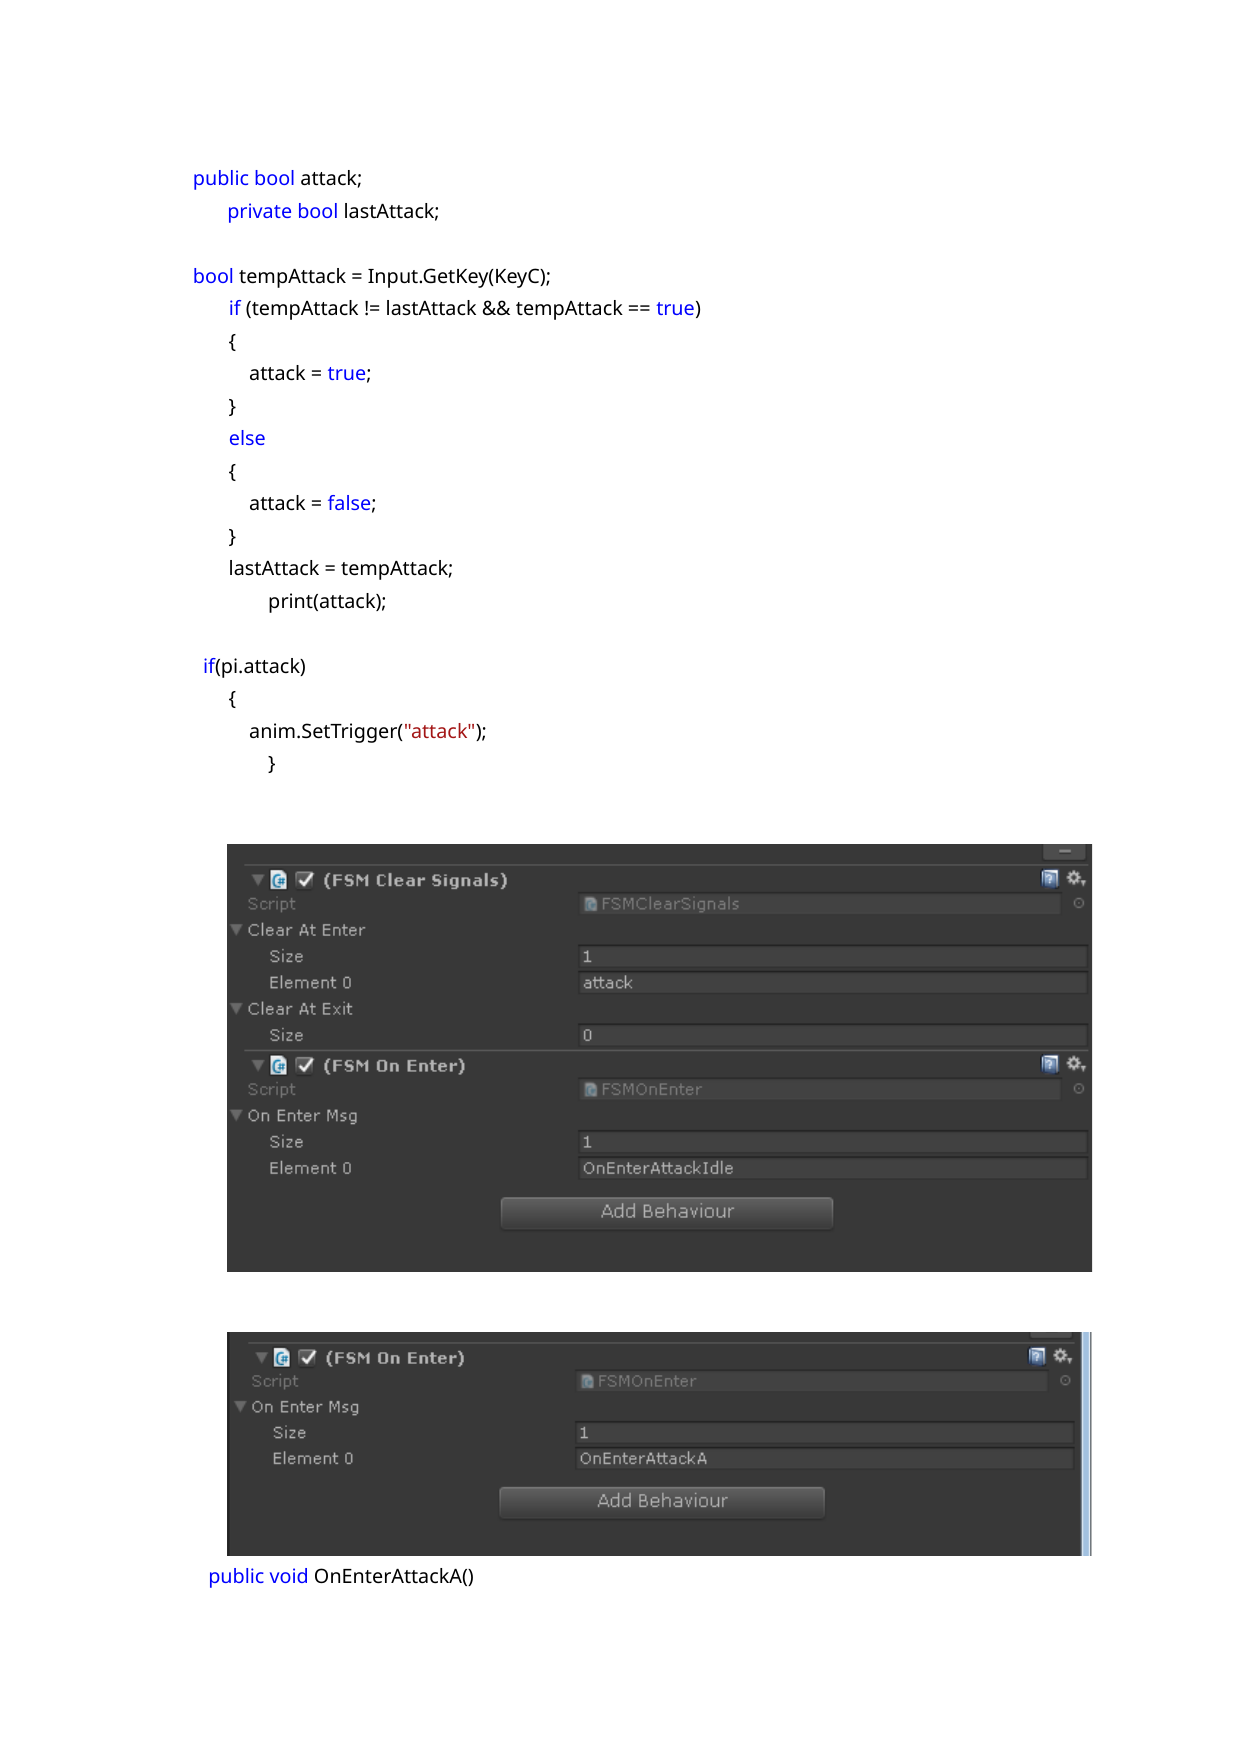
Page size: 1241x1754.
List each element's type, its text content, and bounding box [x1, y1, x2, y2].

text if(pi.attack) [187, 649, 1053, 682]
text else [187, 422, 1053, 454]
picture [227, 844, 1093, 1272]
text { [187, 454, 1053, 487]
text } [187, 389, 1053, 422]
text public void OnEnterAttackA() [187, 1559, 1053, 1592]
text print(attack); [187, 584, 1053, 617]
text attack = true; [187, 357, 1053, 389]
text anim.SetTrigger("attack"); [187, 714, 1053, 747]
text } [187, 747, 1053, 779]
text } [187, 519, 1053, 552]
text bool tempAttack = Input.GetKey(KeyC); [187, 259, 1053, 292]
text if (tempAttack != lastAttack && tempAttack == true) [187, 292, 1053, 324]
text { [187, 682, 1053, 714]
text attack = false; [187, 487, 1053, 519]
picture [227, 1332, 1092, 1556]
text public bool attack; [187, 162, 1053, 194]
text private bool lastAttack; [187, 194, 1053, 227]
text lastAttack = tempAttack; [187, 552, 1053, 584]
text { [187, 324, 1053, 357]
